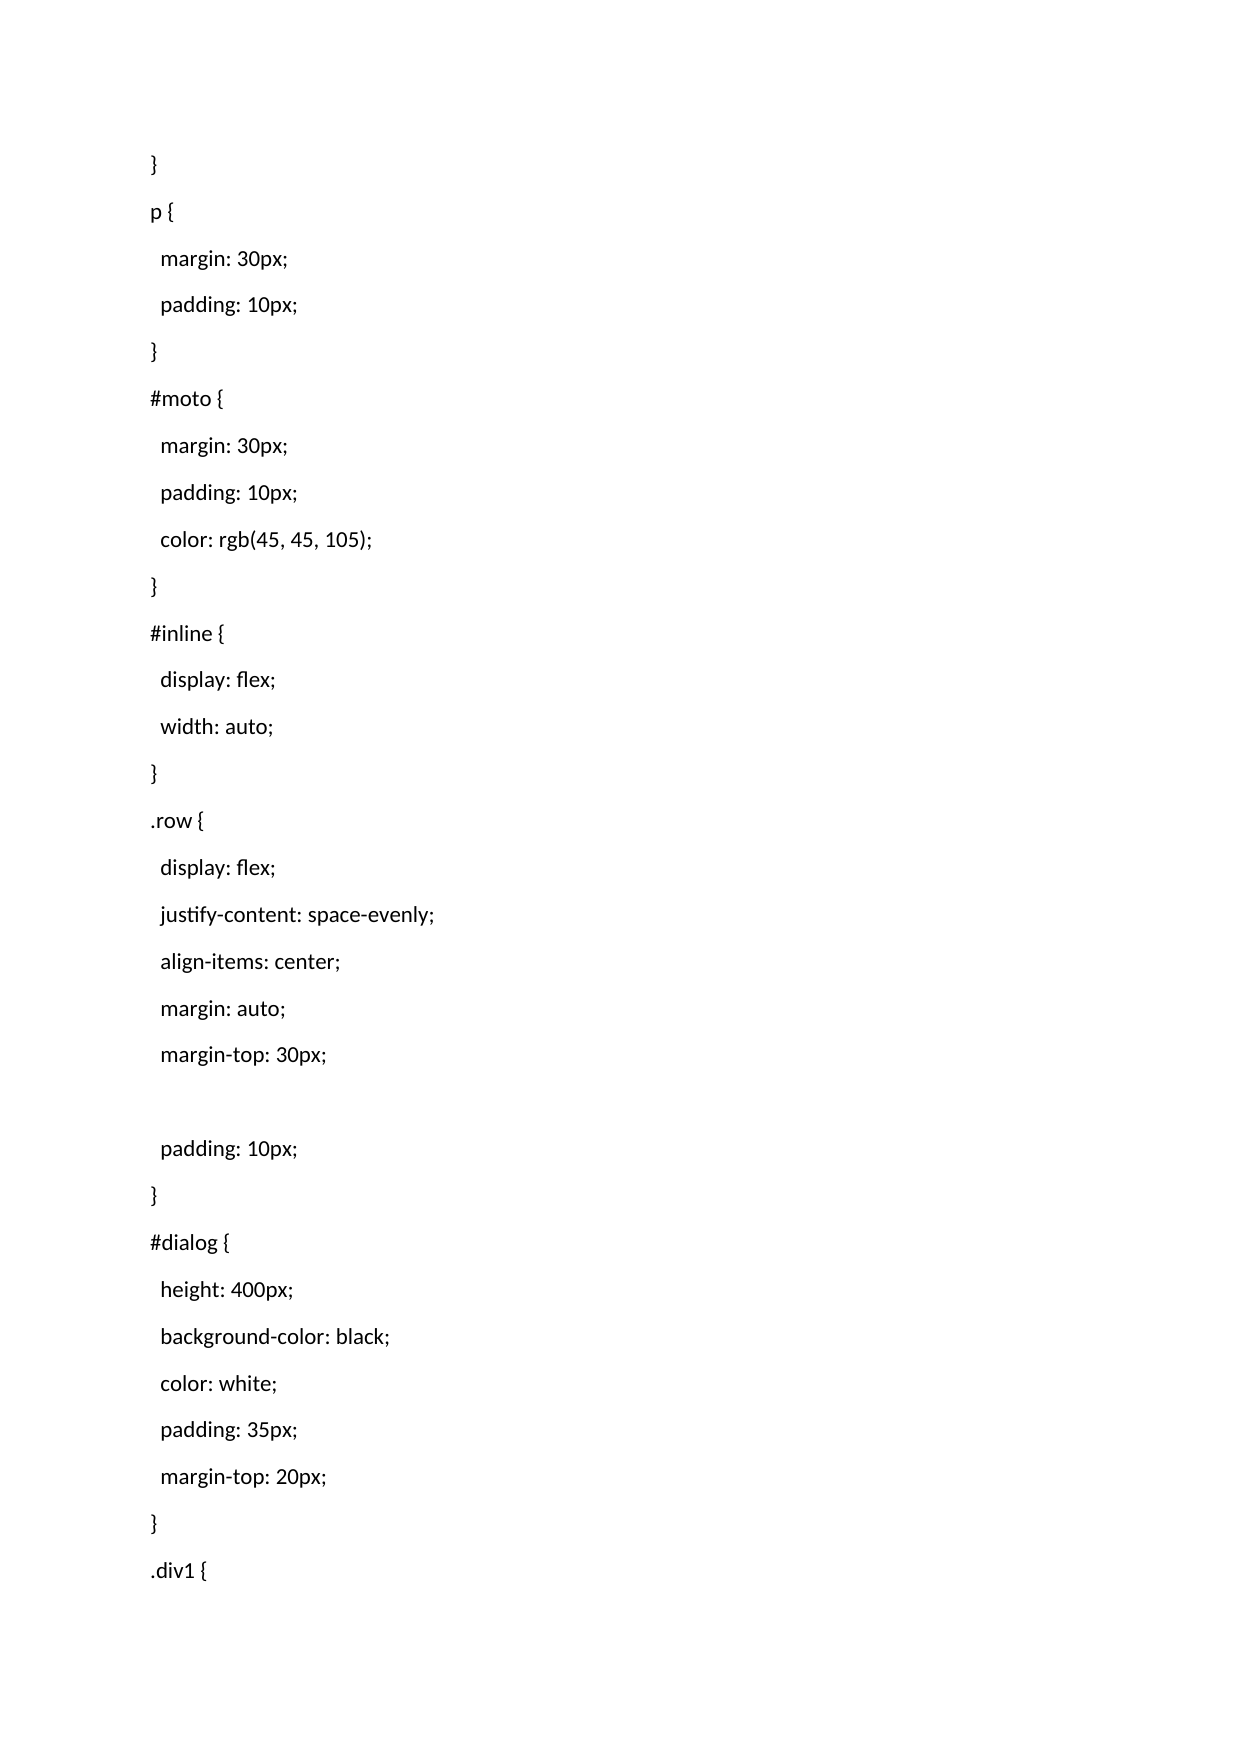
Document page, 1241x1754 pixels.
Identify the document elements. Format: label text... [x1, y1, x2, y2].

text .div1 { [150, 1556, 1090, 1584]
text margin-top: 30px; [150, 1041, 1090, 1069]
text width: auto; [150, 712, 1090, 741]
text align-items: center; [150, 947, 1090, 975]
text #dialog { [150, 1228, 1090, 1256]
text background-color: black; [150, 1322, 1090, 1350]
text p { [150, 197, 1090, 225]
text #moto { [150, 384, 1090, 412]
text padding: 10px; [150, 1134, 1090, 1162]
text margin-top: 20px; [150, 1462, 1090, 1491]
text padding: 10px; [150, 478, 1090, 506]
text display: flex; [150, 853, 1090, 881]
text margin: auto; [150, 994, 1090, 1022]
text display: flex; [150, 666, 1090, 694]
text #inline { [150, 619, 1090, 647]
text color: rgb(45, 45, 105); [150, 525, 1090, 553]
text } [150, 150, 1090, 178]
text margin: 30px; [150, 431, 1090, 459]
text .row { [150, 806, 1090, 834]
text } [150, 1509, 1090, 1537]
text } [150, 1181, 1090, 1209]
text padding: 35px; [150, 1416, 1090, 1444]
text height: 400px; [150, 1275, 1090, 1303]
text justify-content: space-evenly; [150, 900, 1090, 928]
text } [150, 337, 1090, 366]
text } [150, 572, 1090, 600]
text } [150, 759, 1090, 787]
text padding: 10px; [150, 291, 1090, 319]
text margin: 30px; [150, 244, 1090, 272]
text color: white; [150, 1369, 1090, 1397]
